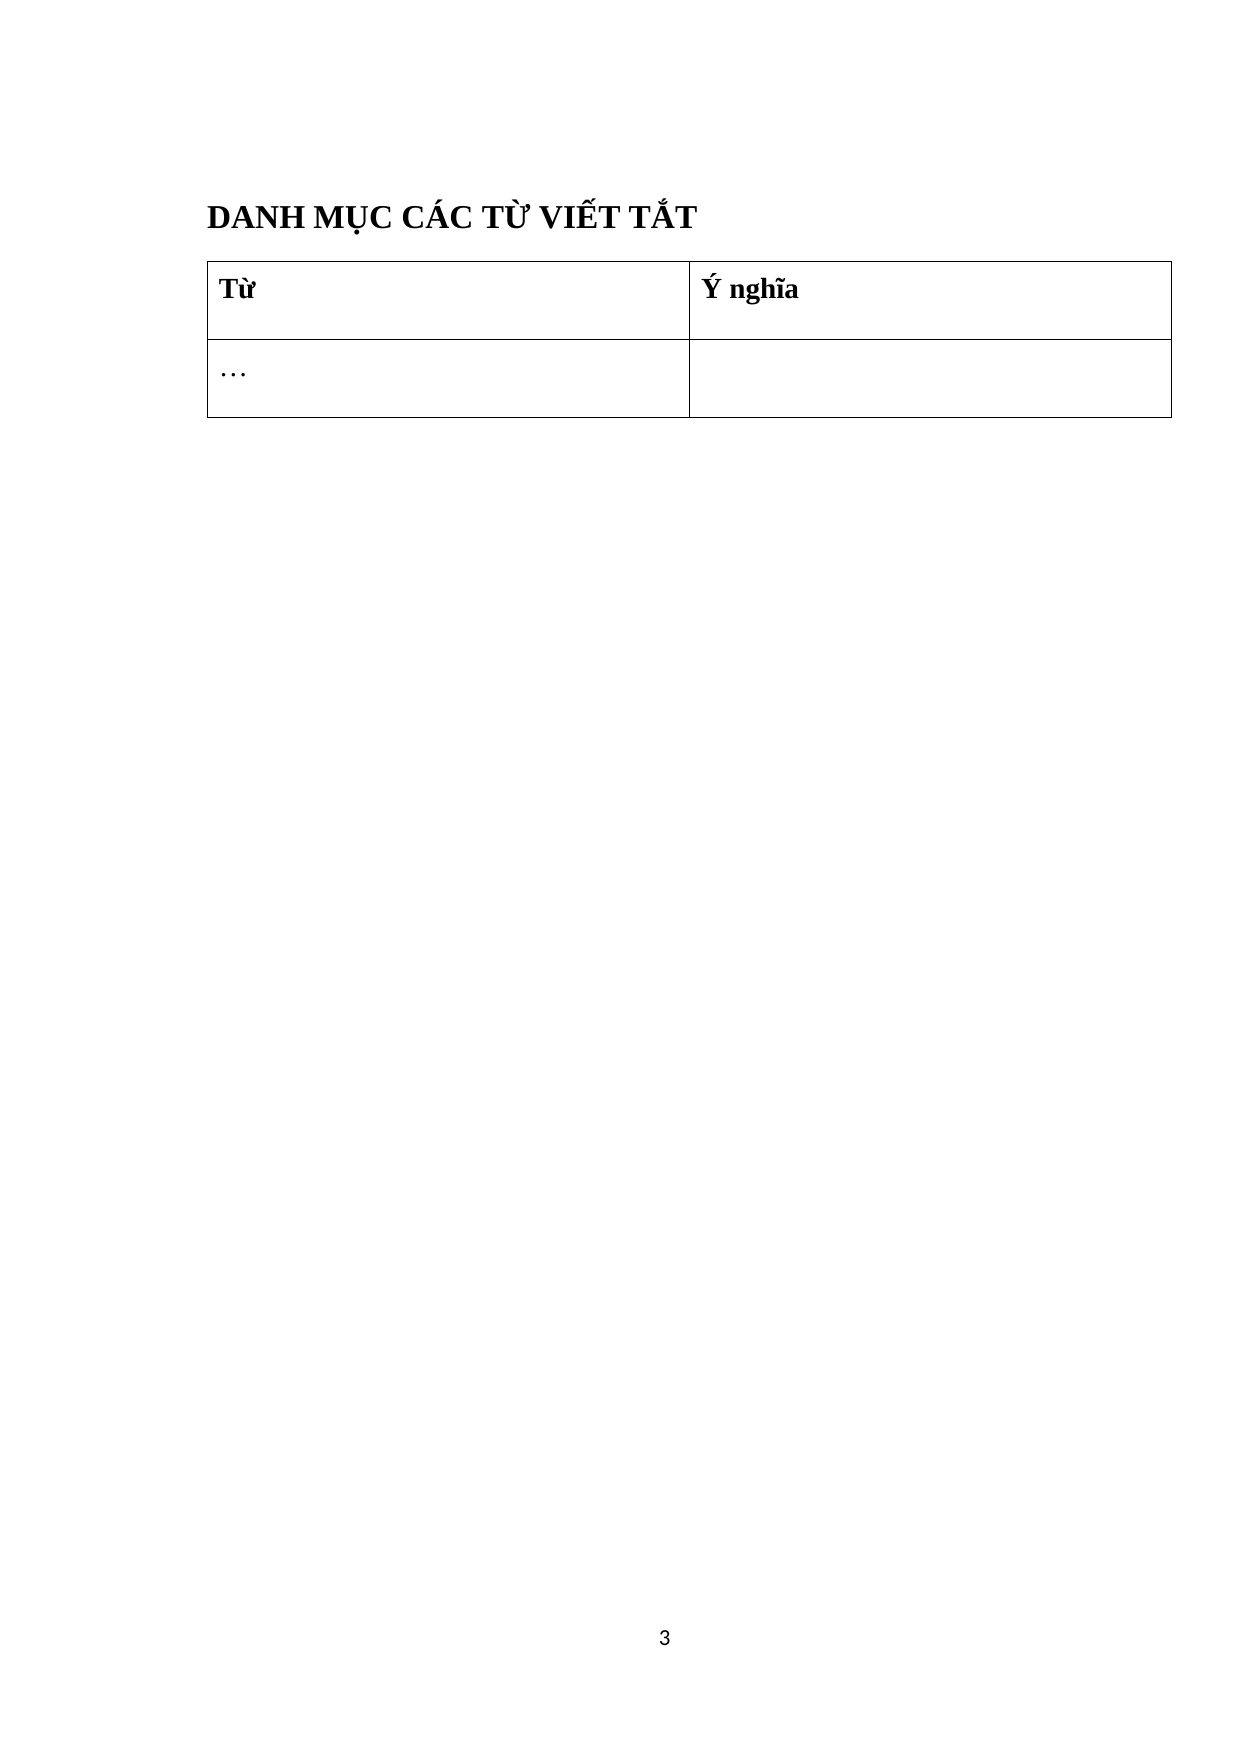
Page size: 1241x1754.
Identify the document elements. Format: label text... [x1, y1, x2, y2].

table_cell [690, 340, 1171, 417]
table_cell … [208, 340, 689, 417]
table_header Ý nghĩa [690, 262, 1171, 339]
subtitle DANH MỤC CÁC TỪ VIẾT TẮT [207, 198, 1122, 236]
table_header Từ [208, 262, 689, 339]
